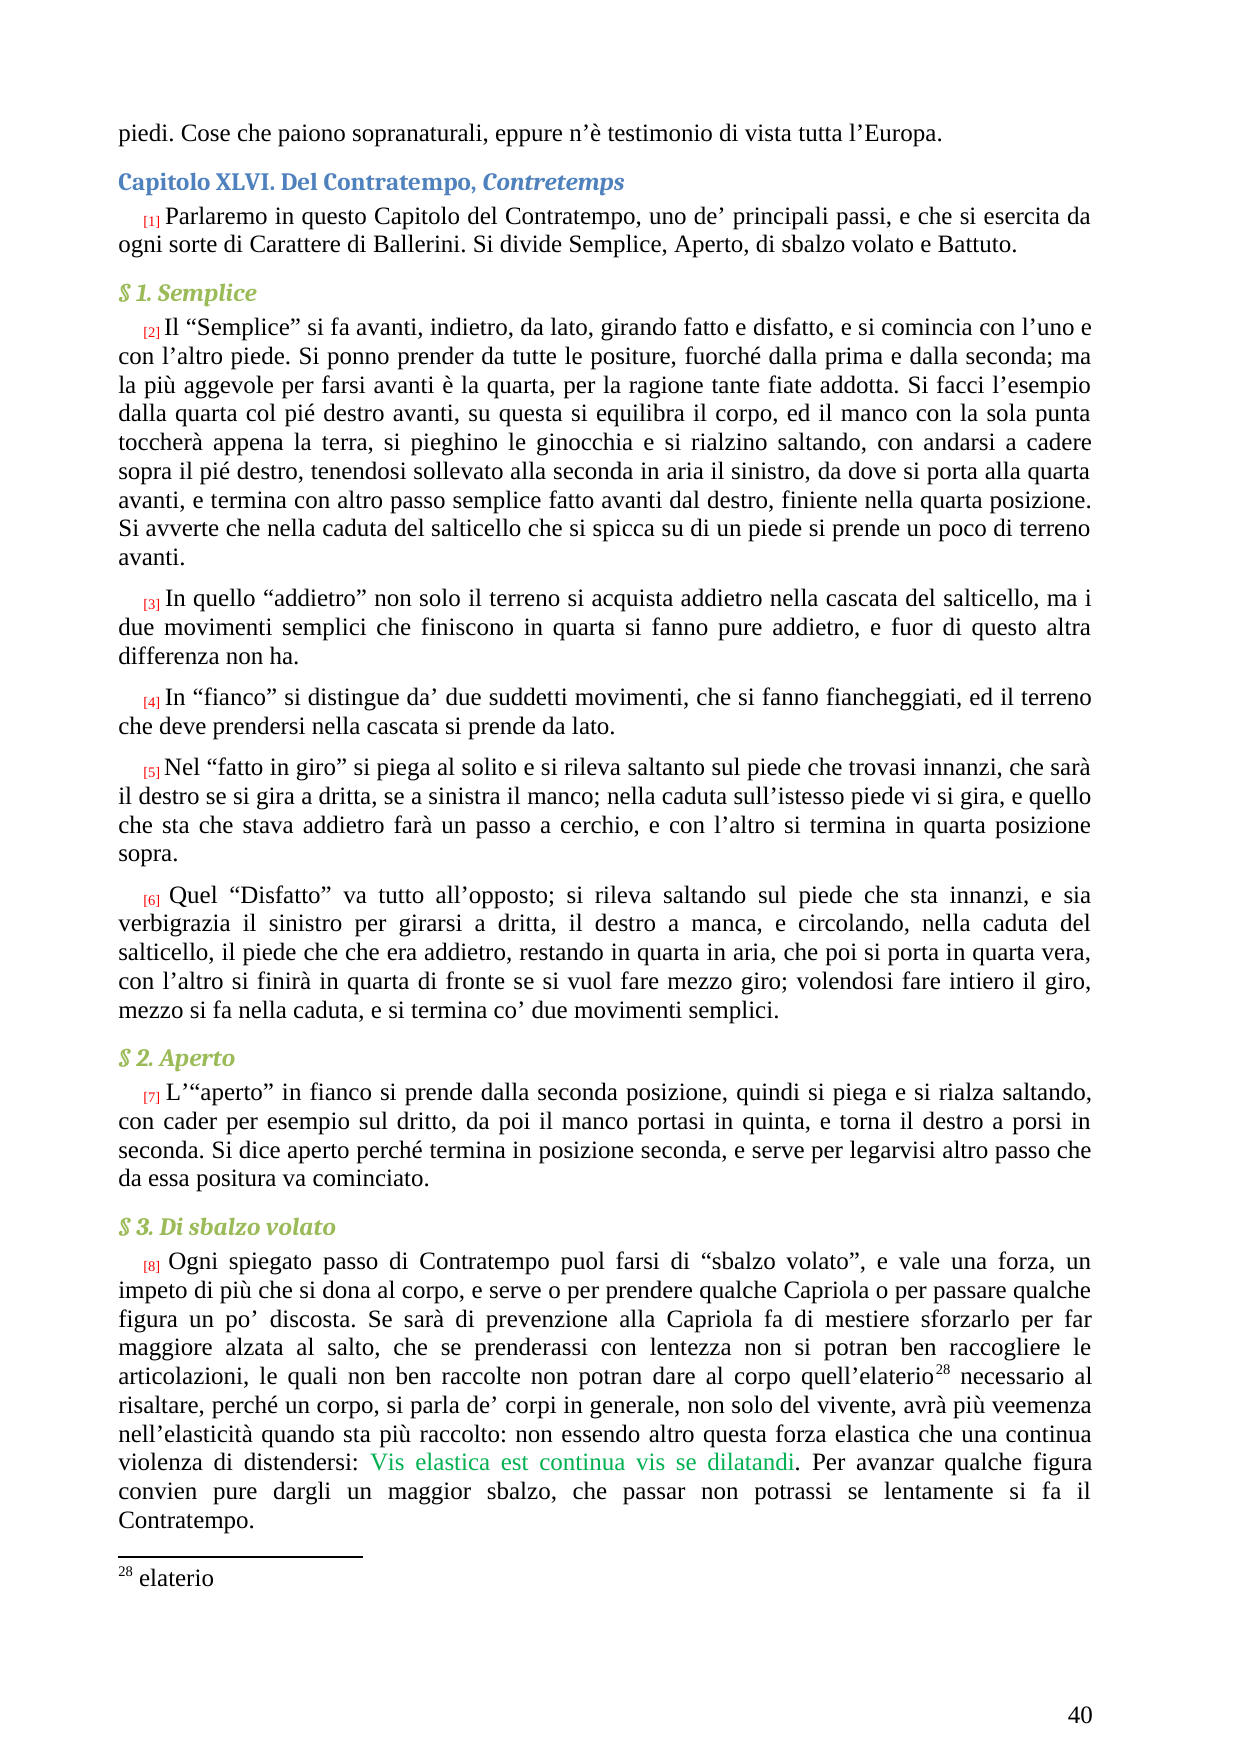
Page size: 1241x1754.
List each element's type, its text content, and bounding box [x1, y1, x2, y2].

subtitle § 1. Semplice [118, 279, 1093, 308]
text [6] Quel “Disfatto” va tutto all’opposto; si rileva saltando sul piede che sta innanzi, e sia verbigrazia il sinistro per girarsi a dritta, il destro a manca, e circolando, nella caduta del salticello, il piede che che era addietro, restando in quarta in aria, che poi si porta in quarta vera, con l’altro si finirà in quarta di fronte se si vuol fare mezzo giro; volendosi fare intiero il giro, mezzo si fa nella caduta, e si termina co’ due movimenti semplici. [118, 880, 1093, 1023]
text [4] In “fianco” si distingue da’ due suddetti movimenti, che si fanno fiancheggiati, ed il terreno che deve prendersi nella cascata si prende da lato. [118, 682, 1093, 740]
text [3] In quello “addietro” non solo il terreno si acquista addietro nella cascata del salticello, ma i due movimenti semplici che finiscono in quarta si fanno pure addietro, e fuor di questo altra differenza non ha. [118, 583, 1093, 670]
text [1] Parlaremo in questo Capitolo del Contratempo, uno de’ principali passi, e che si esercita da ogni sorte di Carattere di Ballerini. Si divide Semplice, Aperto, di sbalzo volato e Battuto. [118, 201, 1093, 258]
text [8] Ogni spiegato passo di Contratempo puol farsi di “sbalzo volato”, e vale una forza, un impeto di più che si dona al corpo, e serve o per prendere qualche Capriola o per passare qualche figura un po’ discosta. Se sarà di prevenzione alla Capriola fa di mestiere sforzarlo per far maggiore alzata al salto, che se prenderassi con lentezza non si potran ben raccogliere le articolazioni, le quali non ben raccolte non potran dare al corpo quell’elaterio necessario al risaltare, perché un corpo, si parla de’ corpi in generale, non solo del vivente, avrà più veemenza nell’elasticità quando sta più raccolto: non essendo altro questa forza elastica che una continua violenza di distendersi: Vis elastica est continua vis se dilatandi. Per avanzar qualche figura convien pure dargli un maggior sbalzo, che passar non potrassi se lentamente si fa il Contratempo. [118, 1246, 1093, 1534]
subtitle § 2. Aperto [118, 1044, 1093, 1073]
subtitle § 3. Di sbalzo volato [118, 1213, 1093, 1242]
text [5] Nel “fatto in giro” si piega al solito e si rileva saltanto sul piede che trovasi innanzi, che sarà il destro se si gira a dritta, se a sinistra il manco; nella caduta sull’istesso piede vi si gira, e quello che sta che stava addietro farà un passo a cerchio, e con l’altro si termina in quarta posizione sopra. [118, 752, 1093, 867]
text [7] L’“aperto” in fianco si prende dalla seconda posizione, quindi si piega e si rialza saltando, con cader per esempio sul dritto, da poi il manco portasi in quinta, e torna il destro a porsi in seconda. Si dice aperto perché termina in posizione seconda, e serve per legarvisi altro passo che da essa positura va cominciato. [118, 1077, 1093, 1192]
text [2] Il “Semplice” si fa avanti, indietro, da lato, girando fatto e disfatto, e si comincia con l’uno e con l’altro piede. Si ponno prender da tutte le positure, fuorché dalla prima e dalla seconda; ma la più aggevole per farsi avanti è la quarta, per la ragione tante fiate addotta. Si facci l’esempio dalla quarta col pié destro avanti, su questa si equilibra il corpo, ed il manco con la sola punta toccherà appena la terra, si pieghino le ginocchia e si rialzino saltando, con andarsi a cadere sopra il pié destro, tenendosi sollevato alla seconda in aria il sinistro, da dove si porta alla quarta avanti, e termina con altro passo semplice fatto avanti dal destro, finiente nella quarta posizione. Si avverte che nella caduta del salticello che si spicca su di un piede si prende un poco di terreno avanti. [118, 312, 1093, 571]
subtitle Capitolo XLVI. Del Contratempo, Contretemps [118, 168, 1093, 197]
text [118, 118, 1093, 147]
